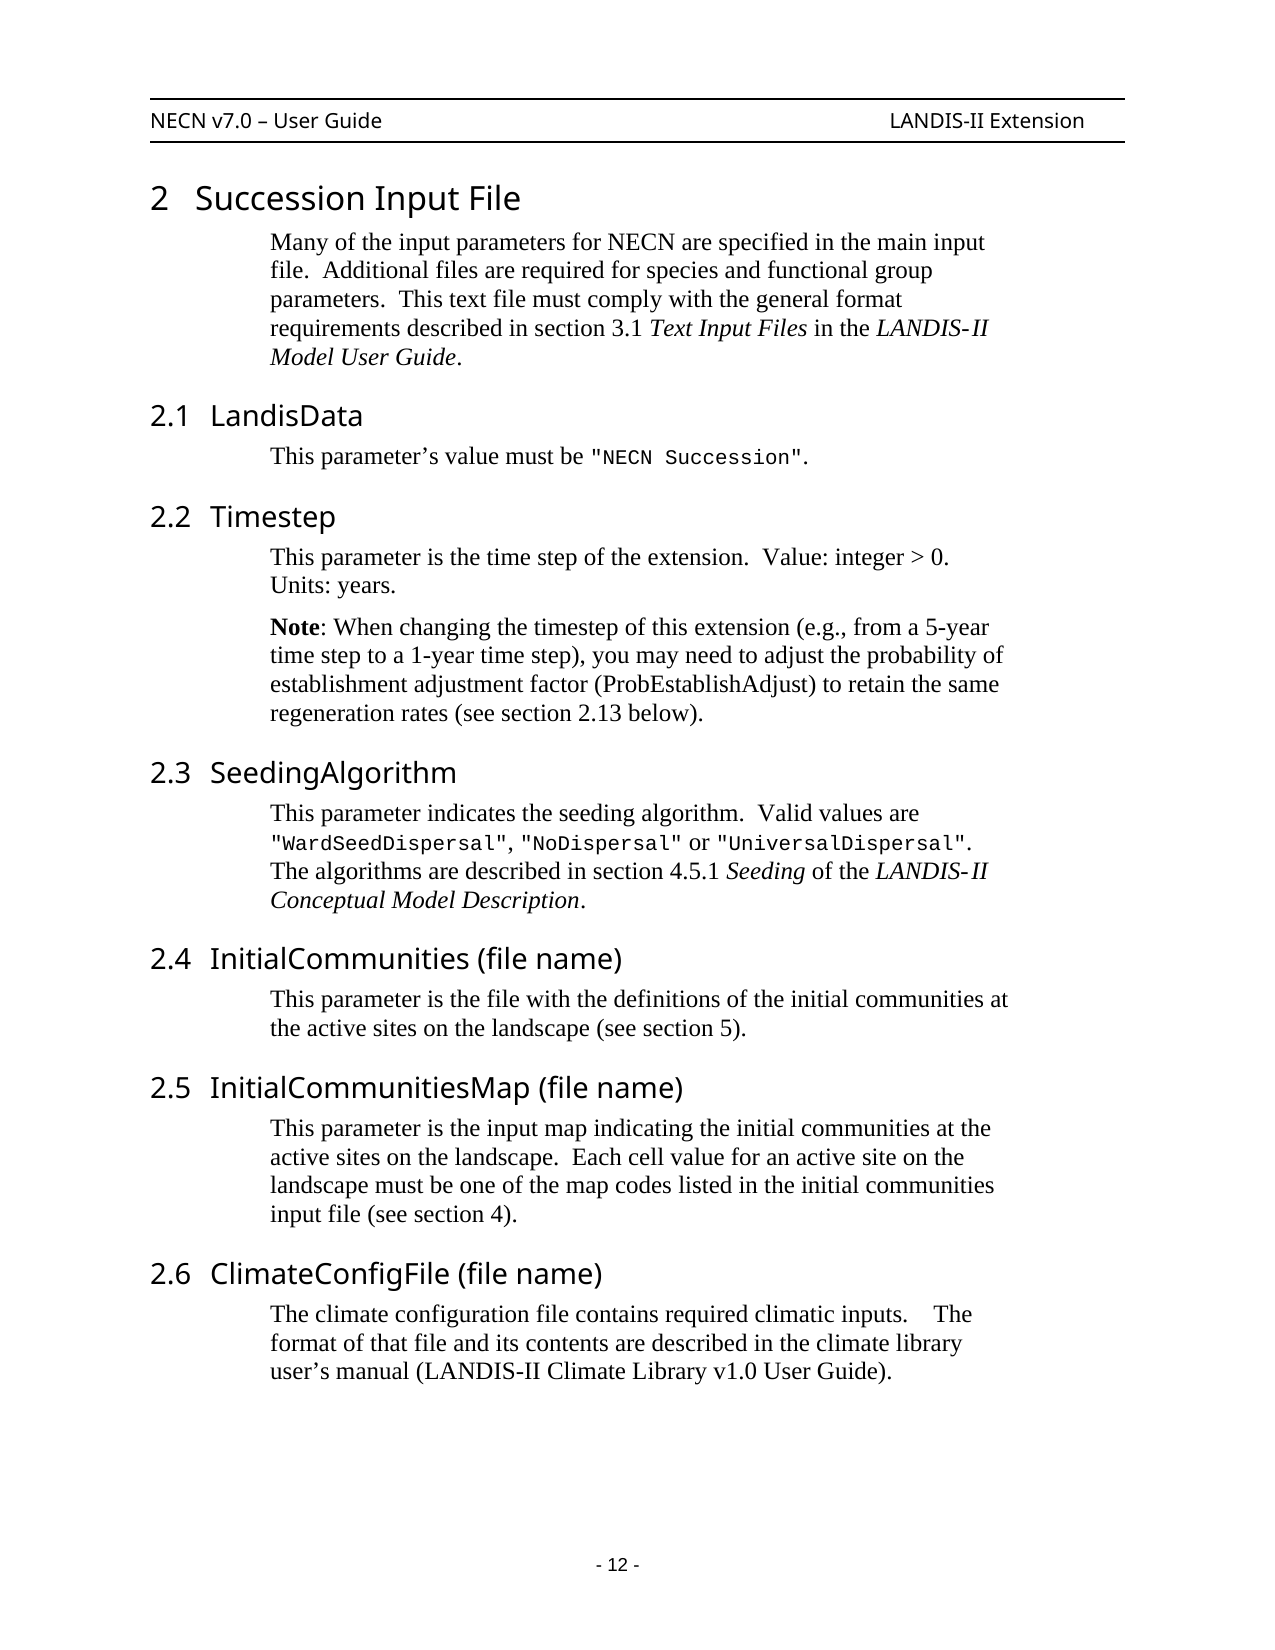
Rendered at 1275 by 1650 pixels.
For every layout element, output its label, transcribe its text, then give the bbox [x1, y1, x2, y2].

subtitle InitialCommunitiesMap (file name) [150, 1067, 1125, 1107]
subtitle Succession Input File [150, 175, 1125, 220]
text The climate configuration file contains required climatic inputs. The format of that file and its contents are described in the climate library user’s manual (LANDIS-II Climate Library v1.0 User Guide). [270, 1299, 1020, 1385]
text This parameter is the file with the definitions of the initial communities at the active sites on the landscape (see section 5). [270, 984, 1020, 1042]
text Many of the input parameters for NECN are specified in the main input file. Additional files are required for species and functional group parameters. This text file must comply with the general format requirements described in section 3.1 Text Input Files in the LANDIS-II Model User Guide. [270, 227, 1020, 370]
subtitle ClimateConfigFile (file name) [150, 1253, 1125, 1293]
text Note: When changing the timestep of this extension (e.g., from a 5-year time step to a 1-year time step), you may need to adjust the probability of establishment adjustment factor (ProbEstablishAdjust) to retain the same regeneration rates (see section 2.13 below). [270, 612, 1020, 727]
text This parameter’s value must be "NECN Succession". [270, 441, 1020, 471]
subtitle Timestep [150, 496, 1125, 536]
text This parameter is the time step of the extension. Value: integer > 0. Units: years. [270, 542, 1020, 599]
subtitle InitialCommunities (file name) [150, 939, 1125, 978]
text This parameter is the input map indicating the initial communities at the active sites on the landscape. Each cell value for an active site on the landscape must be one of the map codes listed in the initial communities input file (see section 4). [270, 1113, 1020, 1228]
text This parameter indicates the seeding algorithm. Valid values are "WardSeedDispersal", "NoDispersal" or "UniversalDispersal". The algorithms are described in section 4.5.1 Seeding of the LANDIS-II Conceptual Model Description. [270, 798, 1020, 914]
subtitle SeedingAlgorithm [150, 752, 1125, 792]
subtitle LandisData [150, 395, 1125, 435]
